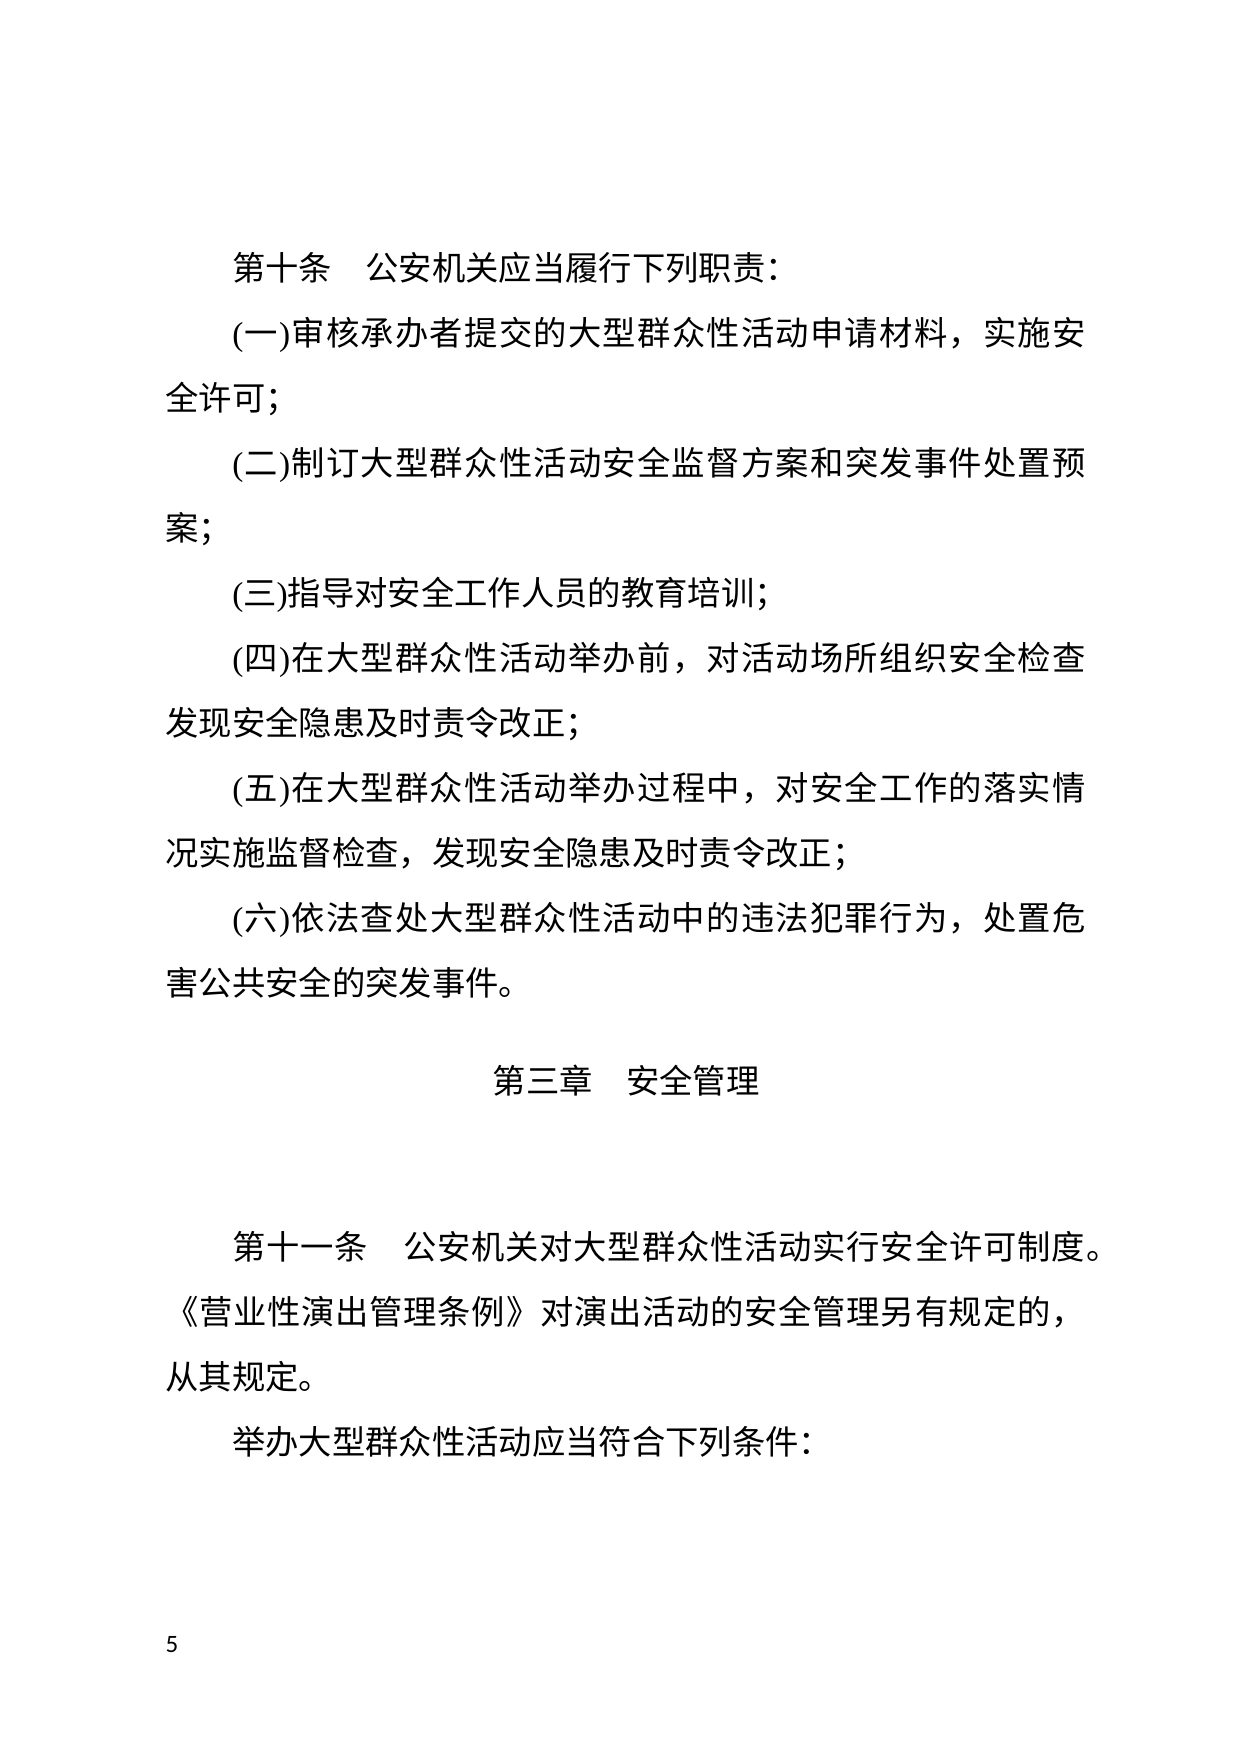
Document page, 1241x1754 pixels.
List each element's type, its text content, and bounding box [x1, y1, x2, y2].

text (六)依法查处大型群众性活动中的违法犯罪行为，处置危害公共安全的突发事件。 [165, 883, 1087, 1013]
subtitle 第三章 安全管理 [165, 1046, 1087, 1111]
text 举办大型群众性活动应当符合下列条件： [165, 1407, 1087, 1472]
text (五)在大型群众性活动举办过程中，对安全工作的落实情况实施监督检查，发现安全隐患及时责令改正； [165, 753, 1087, 883]
text (四)在大型群众性活动举办前，对活动场所组织安全检查，发现安全隐患及时责令改正； [165, 623, 1087, 753]
text (三)指导对安全工作人员的教育培训； [165, 558, 1087, 623]
text 第十一条 公安机关对大型群众性活动实行安全许可制度。《营业性演出管理条例》对演出活动的安全管理另有规定的，从其规定。 [165, 1212, 1087, 1407]
text 第十条 公安机关应当履行下列职责： [165, 233, 1087, 298]
text (一)审核承办者提交的大型群众性活动申请材料，实施安全许可； [165, 298, 1087, 428]
text (二)制订大型群众性活动安全监督方案和突发事件处置预案； [165, 428, 1087, 558]
